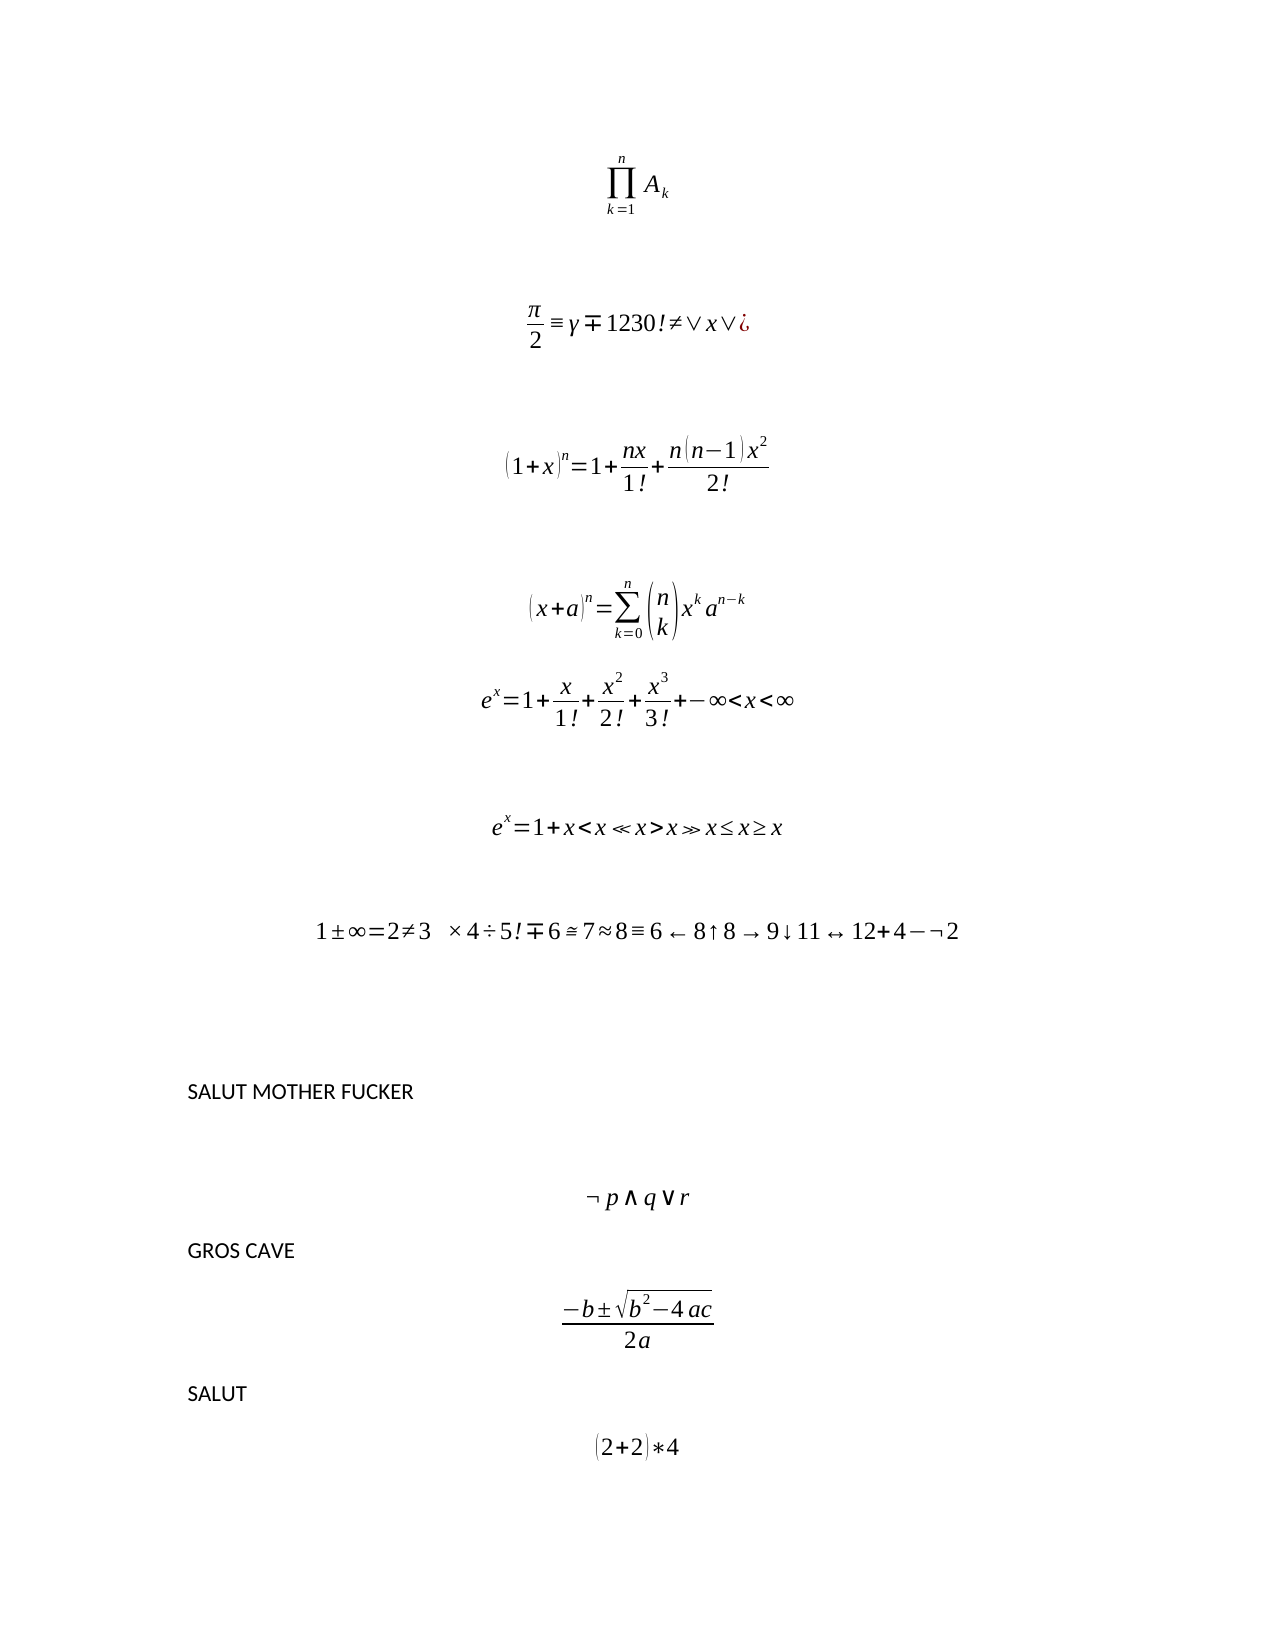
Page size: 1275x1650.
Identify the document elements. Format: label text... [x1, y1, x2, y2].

text GROS CAVE [187, 1236, 1087, 1264]
text SALUT [187, 1379, 1087, 1407]
text SALUT MOTHER FUCKER [187, 1077, 1087, 1105]
